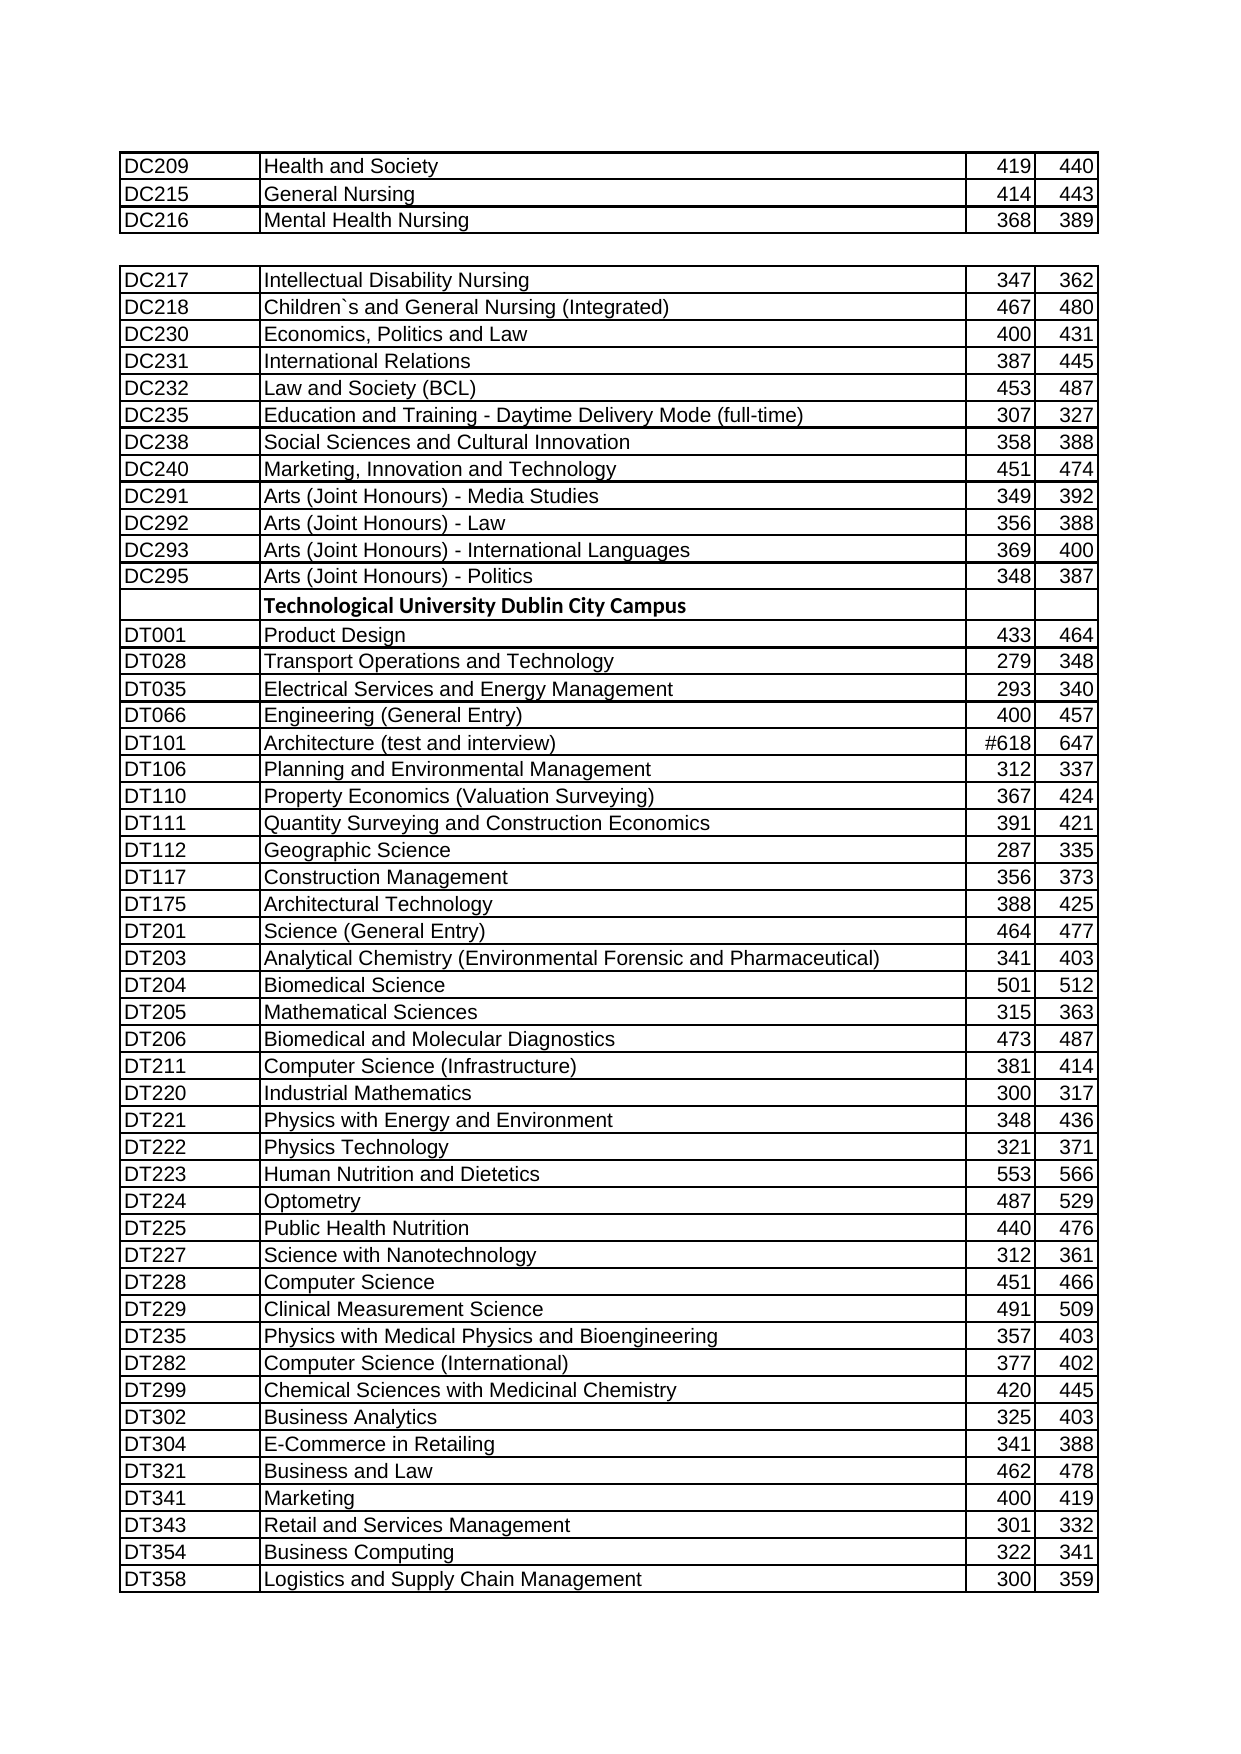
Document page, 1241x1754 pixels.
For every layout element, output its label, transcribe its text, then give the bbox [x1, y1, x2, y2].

table_cell 348 [1036, 649, 1097, 673]
table_cell 325 [967, 1404, 1034, 1429]
table_cell 307 [967, 402, 1034, 426]
table_cell 466 [1036, 1269, 1097, 1294]
table_cell DT028 [121, 649, 259, 673]
table_cell Mental Health Nursing [261, 208, 965, 232]
table_cell 400 [967, 1485, 1034, 1510]
table_cell 301 [967, 1512, 1034, 1537]
table_cell 321 [967, 1134, 1034, 1159]
table_cell 358 [967, 429, 1034, 453]
table_cell 337 [1036, 756, 1097, 781]
table_cell 419 [967, 154, 1034, 178]
table_cell DT175 [121, 891, 259, 916]
table_cell DT222 [121, 1134, 259, 1159]
table_cell DT201 [121, 918, 259, 943]
table_cell Technological University Dublin City Campus [261, 590, 965, 619]
table_cell Education and Training - Daytime Delivery Mode (full-time) [261, 402, 965, 426]
table_cell 400 [967, 703, 1034, 727]
table_cell 464 [1036, 621, 1097, 646]
table_cell Physics with Energy and Environment [261, 1107, 965, 1132]
table_cell 477 [1036, 918, 1097, 943]
table_cell DT066 [121, 703, 259, 727]
table_header 347 [967, 267, 1034, 292]
table_cell 566 [1036, 1161, 1097, 1186]
table_cell 436 [1036, 1107, 1097, 1132]
table_cell Business Computing [261, 1539, 965, 1564]
table_cell 377 [967, 1350, 1034, 1375]
table_cell Arts (Joint Honours) - Media Studies [261, 483, 965, 507]
table_cell Arts (Joint Honours) - Law [261, 510, 965, 534]
table_cell 445 [1036, 348, 1097, 372]
table_cell 367 [967, 783, 1034, 808]
table_cell Chemical Sciences with Medicinal Chemistry [261, 1377, 965, 1402]
table_cell 414 [1036, 1053, 1097, 1078]
table_cell 392 [1036, 483, 1097, 507]
table_cell Clinical Measurement Science [261, 1296, 965, 1321]
table_cell DT035 [121, 675, 259, 700]
table_cell International Relations [261, 348, 965, 372]
table_cell Science with Nanotechnology [261, 1242, 965, 1267]
table_cell Computer Science (International) [261, 1350, 965, 1375]
table_cell 388 [1036, 510, 1097, 534]
table_cell Geographic Science [261, 837, 965, 862]
table_cell Arts (Joint Honours) - Politics [261, 564, 965, 588]
table_cell 433 [967, 621, 1034, 646]
table_cell Health and Society [261, 154, 965, 178]
table_cell DT229 [121, 1296, 259, 1321]
table_cell 356 [967, 510, 1034, 534]
table_cell Physics Technology [261, 1134, 965, 1159]
table_cell 341 [1036, 1539, 1097, 1564]
table_cell Quantity Surveying and Construction Economics [261, 810, 965, 835]
table_cell 312 [967, 756, 1034, 781]
table_cell DT227 [121, 1242, 259, 1267]
table_cell Arts (Joint Honours) - International Languages [261, 536, 965, 561]
table_cell 317 [1036, 1080, 1097, 1105]
table_cell Marketing [261, 1485, 965, 1510]
table_cell 440 [967, 1215, 1034, 1240]
table_cell DC209 [121, 154, 259, 178]
table_cell DT341 [121, 1485, 259, 1510]
table_cell 420 [967, 1377, 1034, 1402]
table_cell 387 [967, 348, 1034, 372]
table_cell 389 [1036, 208, 1097, 232]
table_cell Product Design [261, 621, 965, 646]
table_cell 403 [1036, 945, 1097, 970]
table_cell 371 [1036, 1134, 1097, 1159]
table_cell 487 [1036, 375, 1097, 399]
table_cell DT106 [121, 756, 259, 781]
table_cell Logistics and Supply Chain Management [261, 1566, 965, 1591]
table_cell 357 [967, 1323, 1034, 1348]
table_cell Computer Science (Infrastructure) [261, 1053, 965, 1078]
table_cell DC235 [121, 402, 259, 426]
table_header DC217 [121, 267, 259, 292]
table_cell 348 [967, 564, 1034, 588]
table_cell DT358 [121, 1566, 259, 1591]
table_cell 421 [1036, 810, 1097, 835]
table_cell 356 [967, 864, 1034, 889]
table_cell 443 [1036, 180, 1097, 205]
table_cell Business and Law [261, 1458, 965, 1483]
table_cell [121, 590, 259, 619]
table_cell DT321 [121, 1458, 259, 1483]
table_cell DT225 [121, 1215, 259, 1240]
table_cell DC231 [121, 348, 259, 372]
table_cell 451 [967, 456, 1034, 480]
table_cell 424 [1036, 783, 1097, 808]
table_cell DT304 [121, 1431, 259, 1456]
table_cell 322 [967, 1539, 1034, 1564]
table_cell 293 [967, 675, 1034, 700]
table_cell DT206 [121, 1026, 259, 1051]
table_cell 487 [1036, 1026, 1097, 1051]
table_cell DT354 [121, 1539, 259, 1564]
table_cell 279 [967, 649, 1034, 673]
table_cell 391 [967, 810, 1034, 835]
table_cell DT110 [121, 783, 259, 808]
table_cell 335 [1036, 837, 1097, 862]
table_cell Architecture (test and interview) [261, 729, 965, 754]
table_cell 341 [967, 1431, 1034, 1456]
table_cell 340 [1036, 675, 1097, 700]
table_cell Engineering (General Entry) [261, 703, 965, 727]
table_cell 315 [967, 999, 1034, 1024]
table_cell 381 [967, 1053, 1034, 1078]
table_cell DT101 [121, 729, 259, 754]
table_cell 388 [1036, 1431, 1097, 1456]
table_cell 348 [967, 1107, 1034, 1132]
table_cell 553 [967, 1161, 1034, 1186]
table_cell [1036, 590, 1097, 619]
table_cell Social Sciences and Cultural Innovation [261, 429, 965, 453]
table_cell Computer Science [261, 1269, 965, 1294]
table_cell 403 [1036, 1404, 1097, 1429]
table_cell 388 [967, 891, 1034, 916]
table_cell 501 [967, 972, 1034, 997]
table_cell Business Analytics [261, 1404, 965, 1429]
table_cell Public Health Nutrition [261, 1215, 965, 1240]
table_cell 487 [967, 1188, 1034, 1213]
table_cell [967, 590, 1034, 619]
table_cell #618 [967, 729, 1034, 754]
table_cell DT112 [121, 837, 259, 862]
table_cell DT205 [121, 999, 259, 1024]
table_cell 467 [967, 294, 1034, 318]
table_cell DC238 [121, 429, 259, 453]
table_cell DC292 [121, 510, 259, 534]
table_cell Science (General Entry) [261, 918, 965, 943]
table_cell DC232 [121, 375, 259, 399]
table_cell 403 [1036, 1323, 1097, 1348]
table_cell DT117 [121, 864, 259, 889]
table_cell Construction Management [261, 864, 965, 889]
table_cell 373 [1036, 864, 1097, 889]
table_cell Law and Society (BCL) [261, 375, 965, 399]
table_cell 341 [967, 945, 1034, 970]
table_cell 369 [967, 536, 1034, 561]
table_cell 480 [1036, 294, 1097, 318]
table_cell Analytical Chemistry (Environmental Forensic and Pharmaceutical) [261, 945, 965, 970]
table_cell 402 [1036, 1350, 1097, 1375]
table_cell 512 [1036, 972, 1097, 997]
table_cell DC240 [121, 456, 259, 480]
table_cell 361 [1036, 1242, 1097, 1267]
table_cell 529 [1036, 1188, 1097, 1213]
table_cell DT001 [121, 621, 259, 646]
table_cell 300 [967, 1566, 1034, 1591]
table_cell 431 [1036, 321, 1097, 346]
table_cell DC218 [121, 294, 259, 318]
table_cell DT111 [121, 810, 259, 835]
table_cell Electrical Services and Energy Management [261, 675, 965, 700]
table_cell DT228 [121, 1269, 259, 1294]
table_cell 457 [1036, 703, 1097, 727]
table_cell Mathematical Sciences [261, 999, 965, 1024]
table_cell 287 [967, 837, 1034, 862]
table_header 362 [1036, 267, 1097, 292]
table_cell DC291 [121, 483, 259, 507]
table_cell Architectural Technology [261, 891, 965, 916]
table_cell DT220 [121, 1080, 259, 1105]
table_header Intellectual Disability Nursing [261, 267, 965, 292]
table_cell 453 [967, 375, 1034, 399]
table_cell 400 [967, 321, 1034, 346]
table_cell DC295 [121, 564, 259, 588]
table_cell Biomedical and Molecular Diagnostics [261, 1026, 965, 1051]
table_cell 414 [967, 180, 1034, 205]
table_cell DC293 [121, 536, 259, 561]
table_cell Optometry [261, 1188, 965, 1213]
table_cell 478 [1036, 1458, 1097, 1483]
table_cell 509 [1036, 1296, 1097, 1321]
table_cell Human Nutrition and Dietetics [261, 1161, 965, 1186]
table_cell DT343 [121, 1512, 259, 1537]
table_cell DT282 [121, 1350, 259, 1375]
table_cell 473 [967, 1026, 1034, 1051]
table_cell Physics with Medical Physics and Bioengineering [261, 1323, 965, 1348]
table_cell 368 [967, 208, 1034, 232]
table_cell Transport Operations and Technology [261, 649, 965, 673]
table_cell 474 [1036, 456, 1097, 480]
table_cell DC216 [121, 208, 259, 232]
table_cell 647 [1036, 729, 1097, 754]
table_cell Economics, Politics and Law [261, 321, 965, 346]
table_cell Children`s and General Nursing (Integrated) [261, 294, 965, 318]
table_cell DT211 [121, 1053, 259, 1078]
table_cell 464 [967, 918, 1034, 943]
table_cell 387 [1036, 564, 1097, 588]
table_cell Planning and Environmental Management [261, 756, 965, 781]
table_cell DT235 [121, 1323, 259, 1348]
table_cell 400 [1036, 536, 1097, 561]
table_cell 451 [967, 1269, 1034, 1294]
table_cell Industrial Mathematics [261, 1080, 965, 1105]
table_cell Retail and Services Management [261, 1512, 965, 1537]
table_cell 327 [1036, 402, 1097, 426]
table_cell 440 [1036, 154, 1097, 178]
table_cell 363 [1036, 999, 1097, 1024]
table_cell DT302 [121, 1404, 259, 1429]
table_cell E-Commerce in Retailing [261, 1431, 965, 1456]
table_cell General Nursing [261, 180, 965, 205]
table_cell 332 [1036, 1512, 1097, 1537]
table_cell Property Economics (Valuation Surveying) [261, 783, 965, 808]
table_cell 476 [1036, 1215, 1097, 1240]
table_cell DC215 [121, 180, 259, 205]
table_cell 445 [1036, 1377, 1097, 1402]
table_cell DT204 [121, 972, 259, 997]
table_cell 462 [967, 1458, 1034, 1483]
table_cell 491 [967, 1296, 1034, 1321]
table_cell 359 [1036, 1566, 1097, 1591]
table_cell 388 [1036, 429, 1097, 453]
table_cell Marketing, Innovation and Technology [261, 456, 965, 480]
table_cell 425 [1036, 891, 1097, 916]
table_cell DT299 [121, 1377, 259, 1402]
table_cell DT223 [121, 1161, 259, 1186]
table_cell 419 [1036, 1485, 1097, 1510]
table_cell DC230 [121, 321, 259, 346]
table_cell DT224 [121, 1188, 259, 1213]
table_cell 300 [967, 1080, 1034, 1105]
table_cell DT221 [121, 1107, 259, 1132]
table_cell Biomedical Science [261, 972, 965, 997]
table_cell 312 [967, 1242, 1034, 1267]
table_cell DT203 [121, 945, 259, 970]
table_cell 349 [967, 483, 1034, 507]
